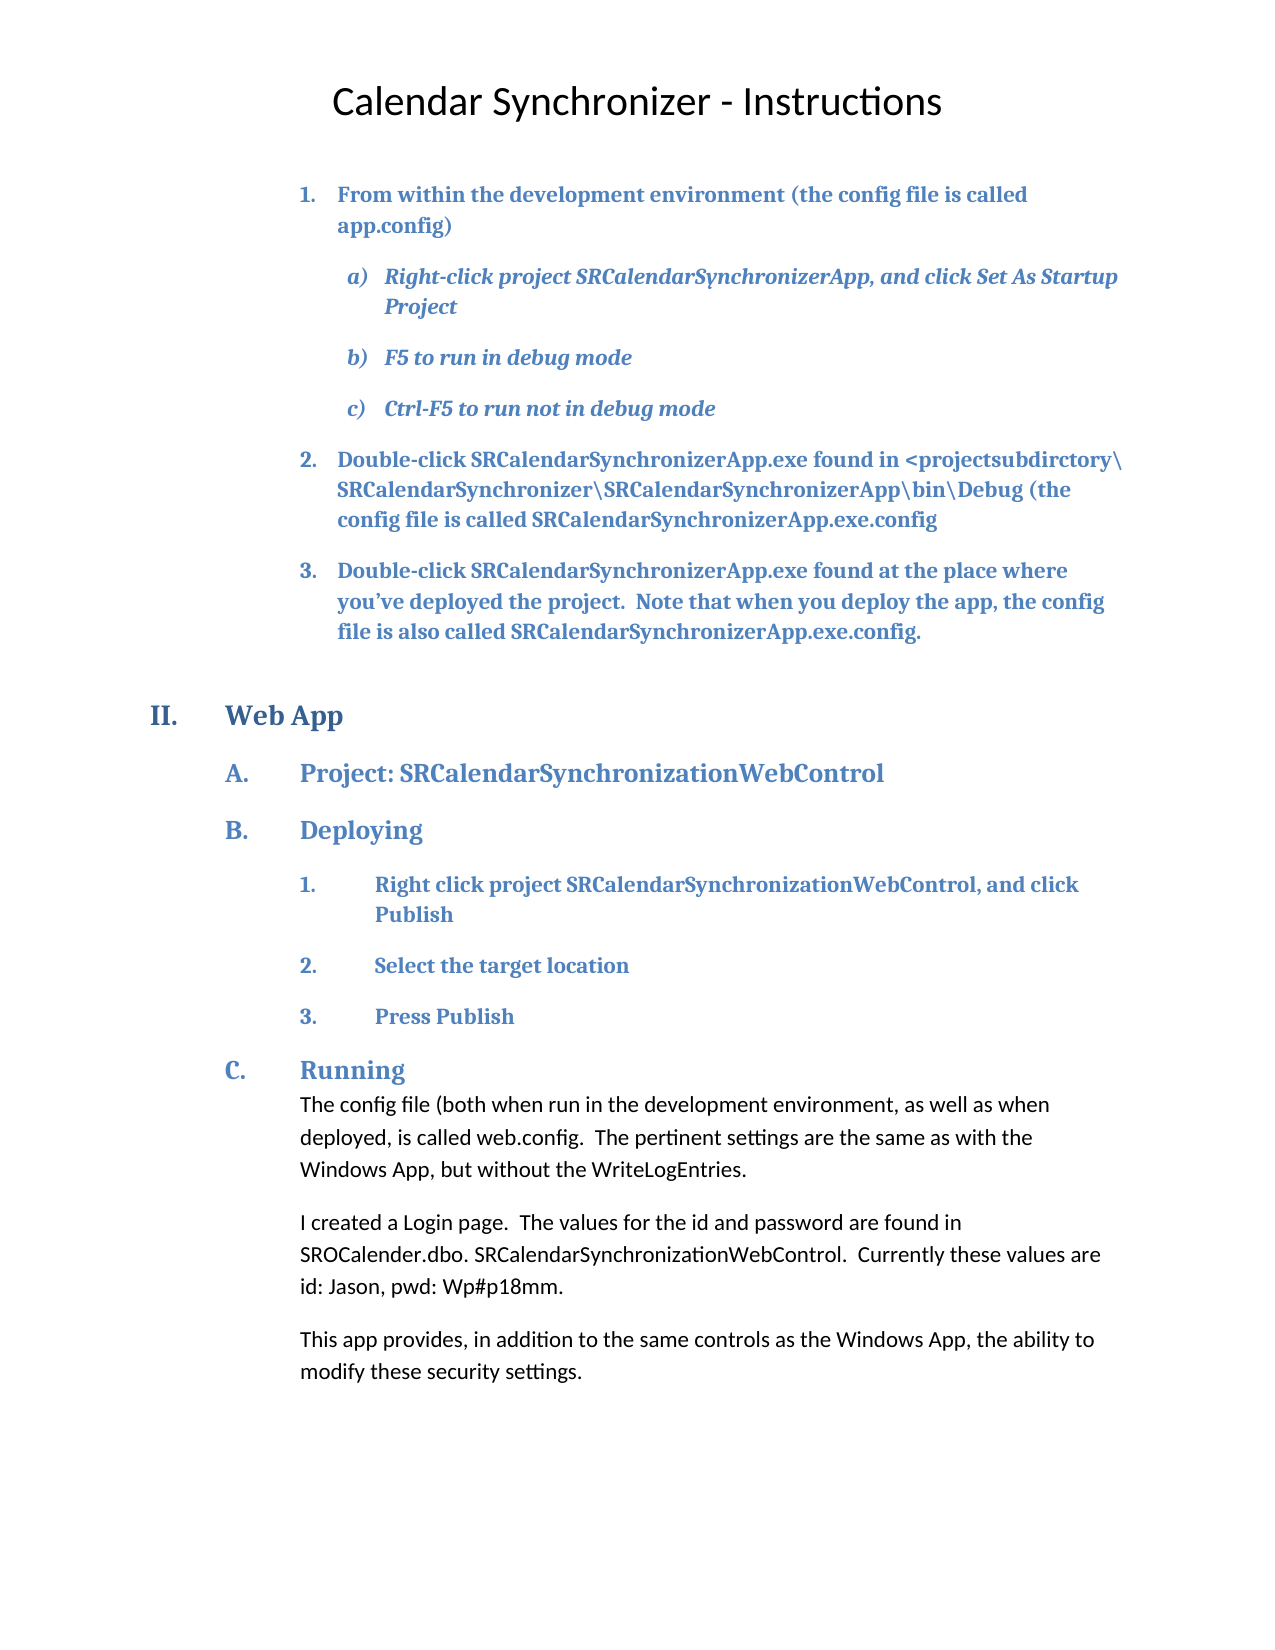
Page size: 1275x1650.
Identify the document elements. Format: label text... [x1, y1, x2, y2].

subtitle Double-click SRCalendarSynchronizerApp.exe found at the place where you’ve deployed the project. Note that when you deploy the app, the config file is also called SRCalendarSynchronizerApp.exe.config. [300, 558, 1125, 645]
subtitle Right click project SRCalendarSynchronizationWebControl, and click Publish [300, 871, 1125, 928]
subtitle Double-click SRCalendarSynchronizerApp.exe found in <projectsubdirctory\SRCalendarSynchronizer\SRCalendarSynchronizerApp\bin\Debug (the config file is called SRCalendarSynchronizerApp.exe.config [300, 447, 1125, 534]
text The config file (both when run in the development environment, as well as when deployed, is called web.config. The pertinent settings are the same as with the Windows App, but without the WriteLogEntries. [300, 1091, 1125, 1183]
subtitle Press Publish [300, 1004, 1125, 1030]
subtitle F5 to run in debug mode [347, 345, 1125, 371]
subtitle Web App [150, 699, 1125, 732]
text This app provides, in addition to the same controls as the Windows App, the ability to modify these security settings. [300, 1325, 1125, 1386]
subtitle Select the target location [300, 953, 1125, 979]
text I created a Login page. The values for the id and password are found in SROCalender.dbo. SRCalendarSynchronizationWebControl. Currently these values are id: Jason, pwd: Wp#p18mm. [300, 1208, 1125, 1300]
subtitle Ctrl-F5 to run not in debug mode [347, 396, 1125, 422]
subtitle From within the development environment (the config file is called app.config) [300, 182, 1125, 239]
subtitle Deploying [225, 815, 1125, 846]
subtitle Project: SRCalendarSynchronizationWebControl [225, 758, 1125, 789]
subtitle Right-click project SRCalendarSynchronizerApp, and click Set As Startup Project [347, 263, 1125, 320]
subtitle Running [225, 1055, 1125, 1086]
